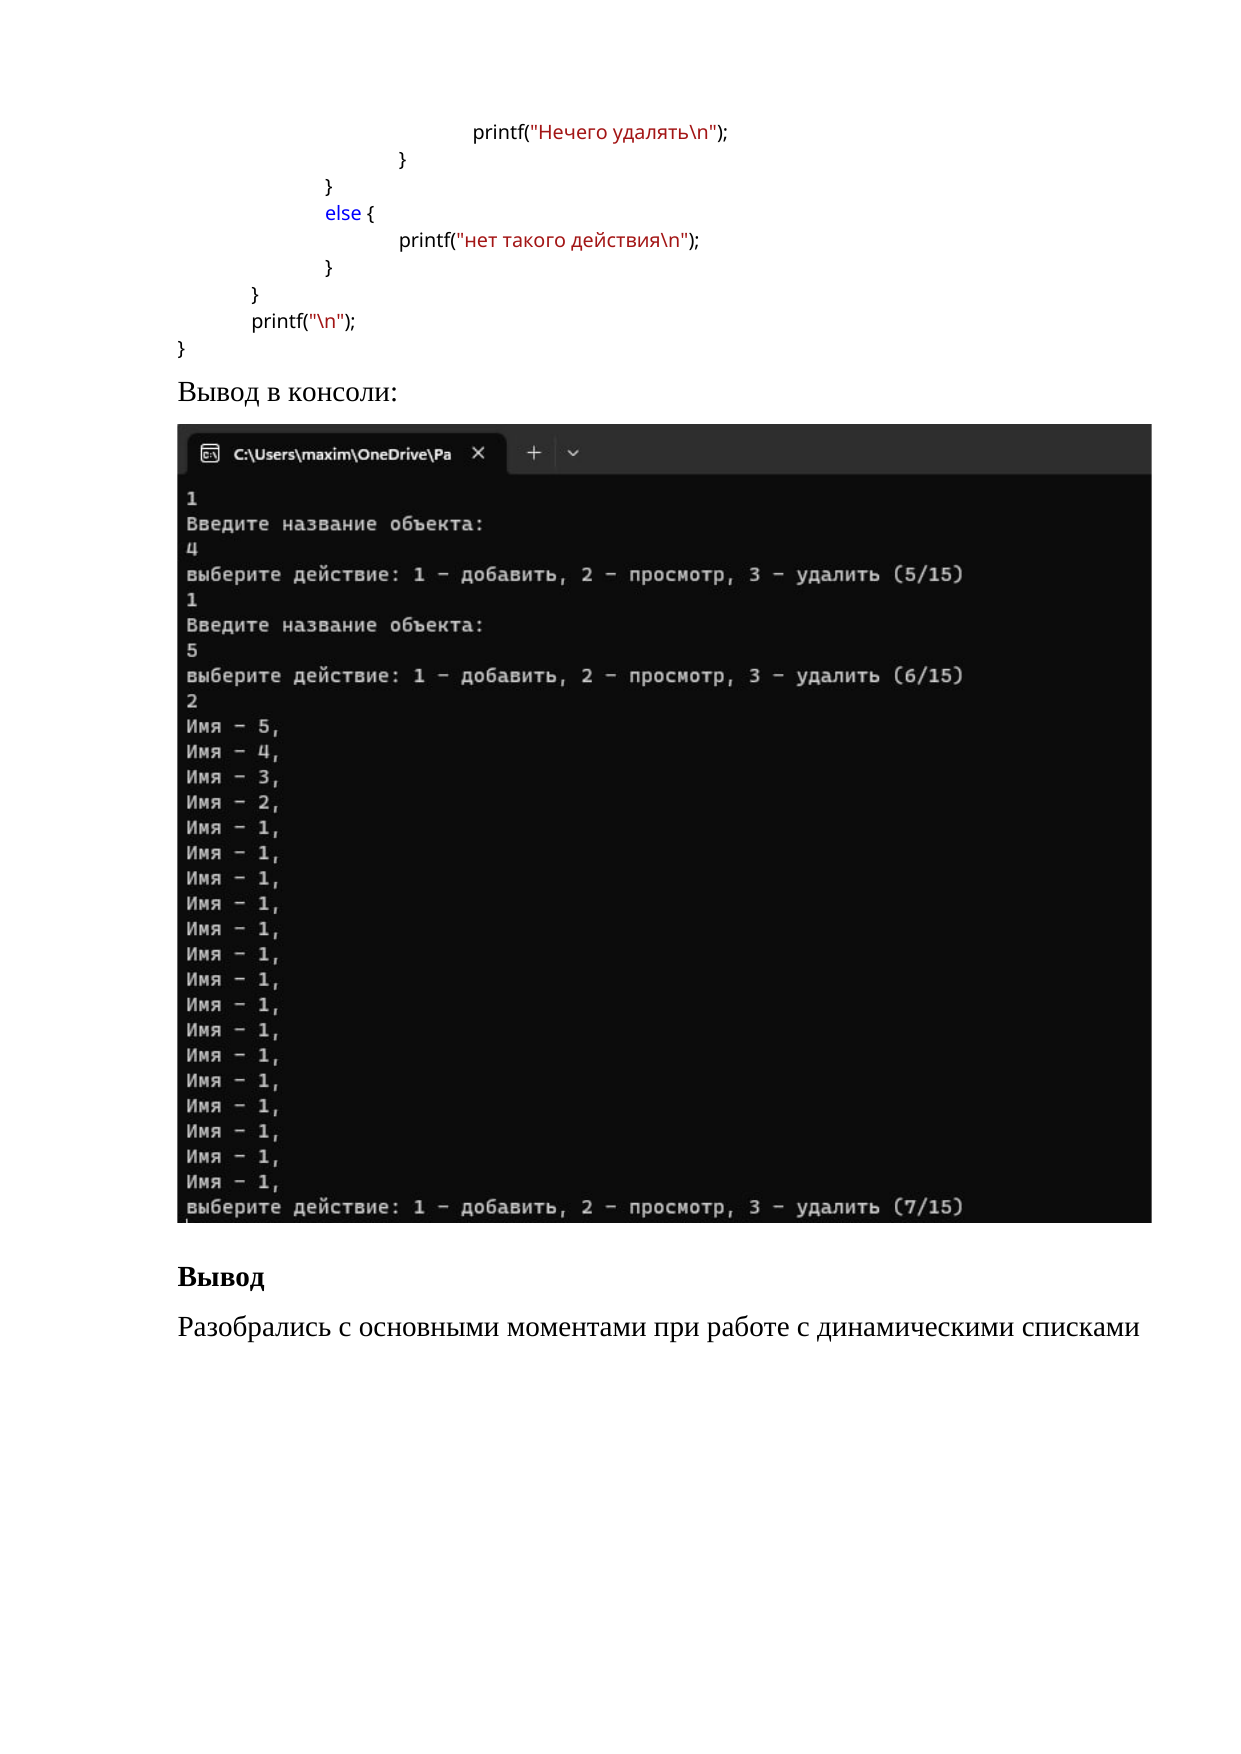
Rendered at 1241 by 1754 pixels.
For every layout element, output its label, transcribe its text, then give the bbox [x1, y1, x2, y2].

text Вывод в консоли: [177, 374, 1152, 408]
text else { [177, 199, 1152, 226]
text printf("нет такого действия\n"); [177, 226, 1152, 253]
text printf("\n"); [177, 307, 1152, 334]
text } [177, 172, 1152, 199]
text } [177, 145, 1152, 172]
text } [177, 280, 1152, 307]
text printf("Нечего удалять\n"); [177, 118, 1152, 145]
picture [177, 424, 1152, 1223]
text } [177, 253, 1152, 280]
text Вывод [177, 1259, 1152, 1293]
text Разобрались с основными моментами при работе с динамическими списками [177, 1309, 1152, 1343]
text } [177, 334, 1152, 361]
